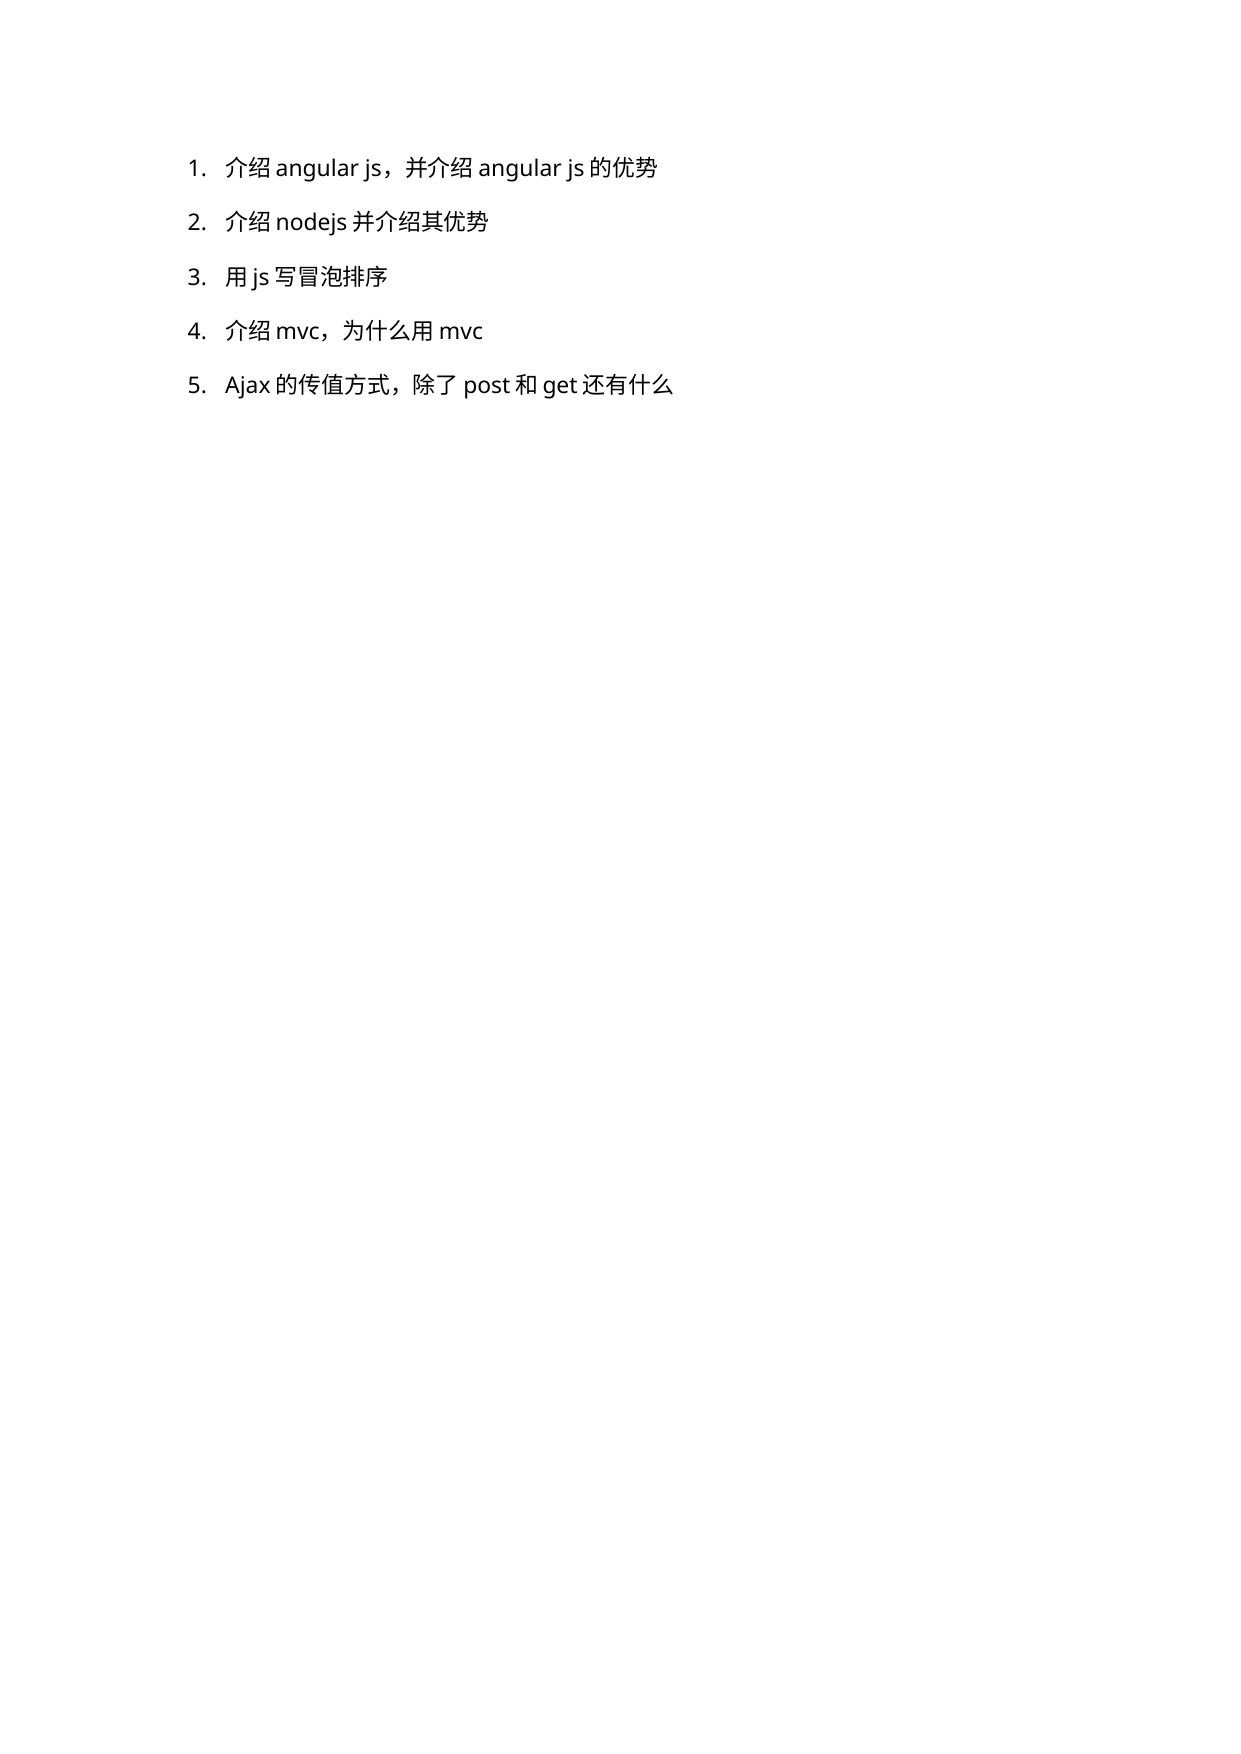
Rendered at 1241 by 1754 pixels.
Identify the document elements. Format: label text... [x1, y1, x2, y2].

list 介绍nodejs并介绍其优势 [187, 204, 1053, 237]
list 介绍angular js，并介绍angular js的优势 [187, 150, 1053, 183]
list 用js写冒泡排序 [187, 258, 1053, 292]
list 介绍mvc，为什么用mvc [187, 312, 1053, 346]
list Ajax的传值方式，除了post和get还有什么 [187, 367, 1053, 400]
